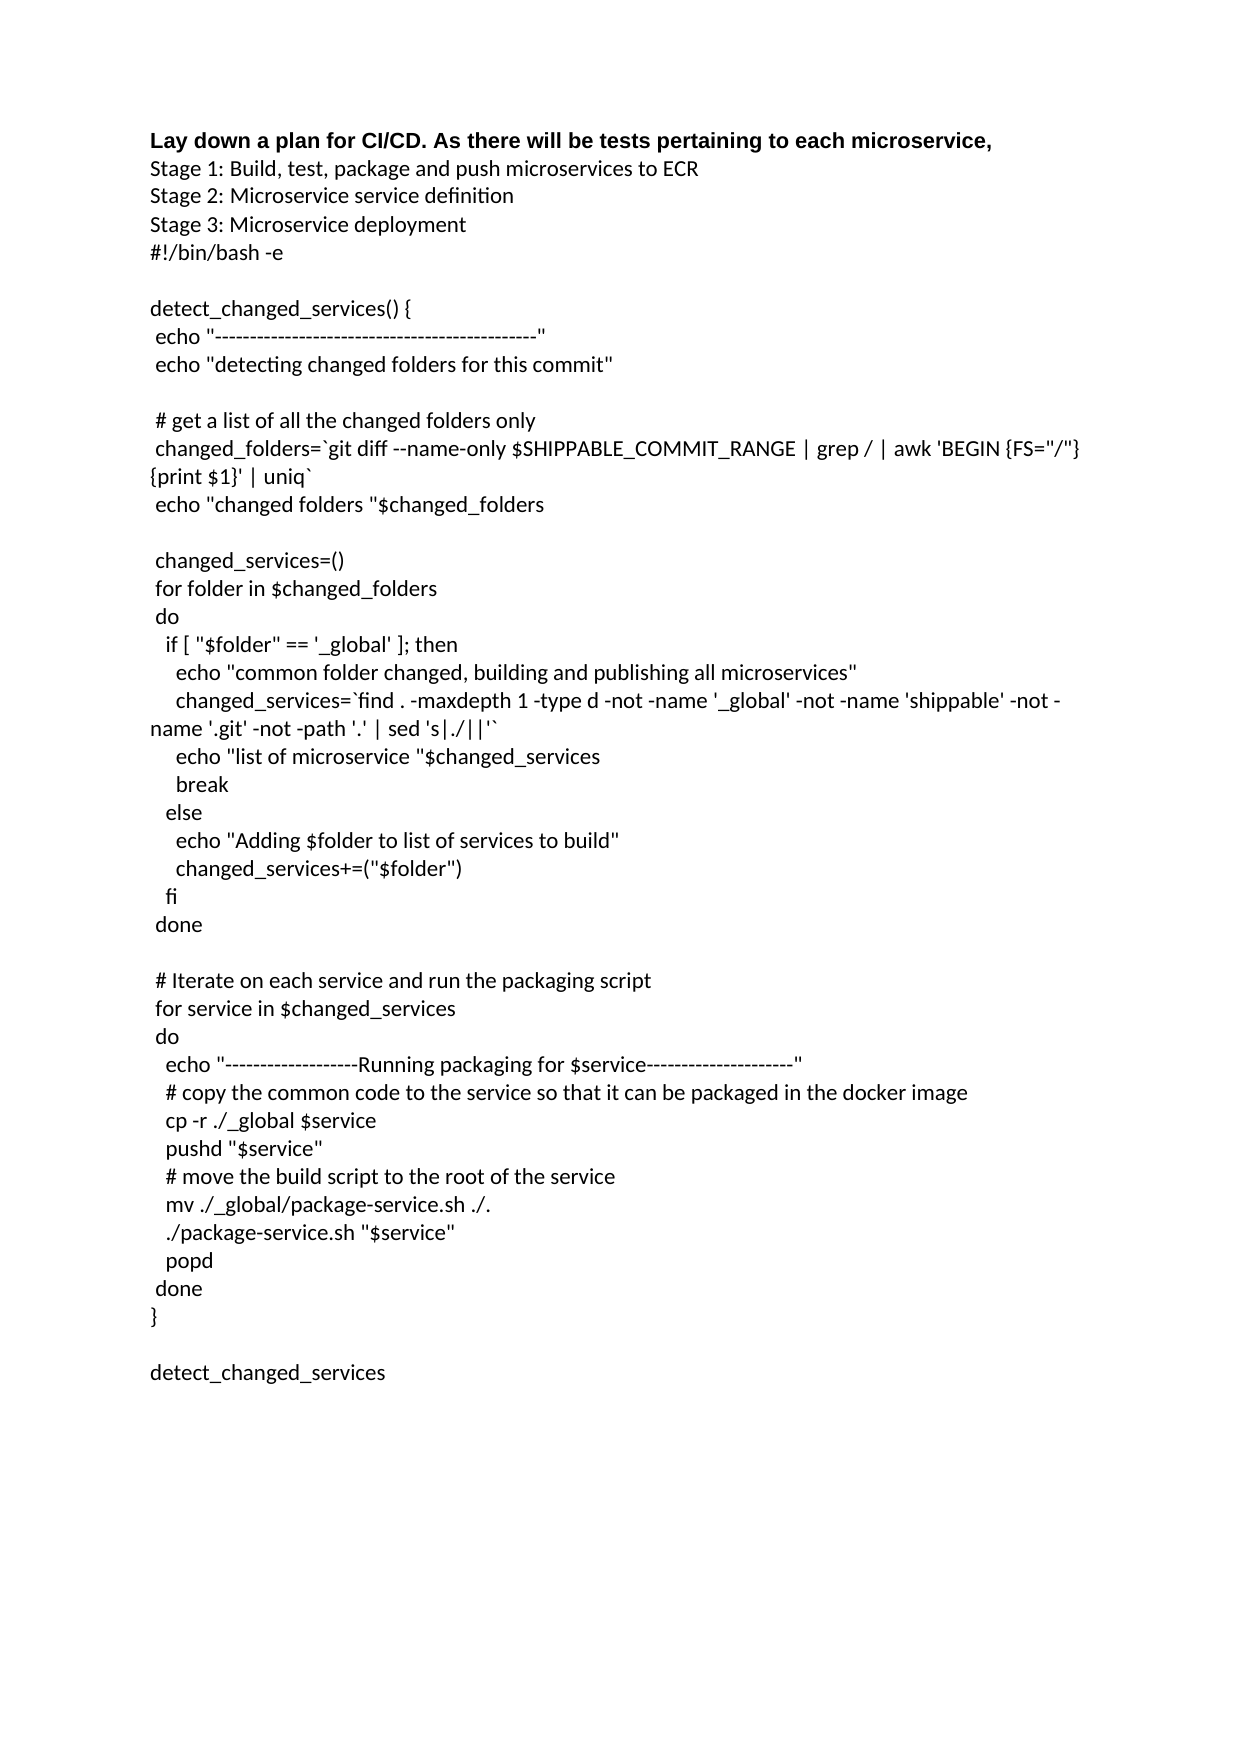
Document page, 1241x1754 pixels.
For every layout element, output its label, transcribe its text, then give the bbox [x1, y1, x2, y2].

text pushd "$service" [150, 1134, 1090, 1162]
text # get a list of all the changed folders only [150, 406, 1090, 434]
text # move the build script to the root of the service [150, 1162, 1090, 1190]
text popd [150, 1246, 1090, 1274]
text mv ./_global/package-service.sh ./. [150, 1190, 1090, 1218]
text done [150, 910, 1090, 938]
text echo "common folder changed, building and publishing all microservices" [150, 658, 1090, 686]
text # copy the common code to the service so that it can be packaged in the docker image [150, 1078, 1090, 1106]
text changed_services+=("$folder") [150, 854, 1090, 882]
text Stage 1: Build, test, package and push microservices to ECR [150, 154, 1090, 182]
text Stage 2: Microservice service definition [150, 182, 1090, 210]
text echo "detecting changed folders for this commit" [150, 350, 1090, 378]
text ./package-service.sh "$service" [150, 1218, 1090, 1246]
text # Iterate on each service and run the packaging script [150, 966, 1090, 994]
text do [150, 1022, 1090, 1050]
text changed_services=() [150, 546, 1090, 574]
text do [150, 602, 1090, 630]
text Lay down a plan for CI/CD. As there will be tests pertaining to each microservice, [150, 128, 1090, 154]
text detect_changed_services() { [150, 294, 1090, 322]
text } [150, 1302, 1090, 1331]
text done [150, 1274, 1090, 1302]
text else [150, 798, 1090, 826]
text echo "-------------------Running packaging for $service---------------------" [150, 1050, 1090, 1078]
text fi [150, 882, 1090, 910]
text if [ "$folder" == '_global' ]; then [150, 630, 1090, 658]
text for service in $changed_services [150, 994, 1090, 1022]
text cp -r ./_global $service [150, 1106, 1090, 1134]
text changed_services=`find . -maxdepth 1 -type d -not -name '_global' -not -name 'shippable' -not -name '.git' -not -path '.' | sed 's|./||'` [150, 686, 1090, 742]
text echo "changed folders "$changed_folders [150, 490, 1090, 518]
text echo "list of microservice "$changed_services [150, 742, 1090, 770]
text echo "Adding $folder to list of services to build" [150, 826, 1090, 854]
text #!/bin/bash -e [150, 238, 1090, 266]
text detect_changed_services [150, 1358, 1090, 1387]
text break [150, 770, 1090, 798]
text echo "----------------------------------------------" [150, 322, 1090, 350]
text changed_folders=`git diff --name-only $SHIPPABLE_COMMIT_RANGE | grep / | awk 'BEGIN {FS="/"} {print $1}' | uniq` [150, 434, 1090, 490]
text Stage 3: Microservice deployment [150, 210, 1090, 238]
text for folder in $changed_folders [150, 574, 1090, 602]
